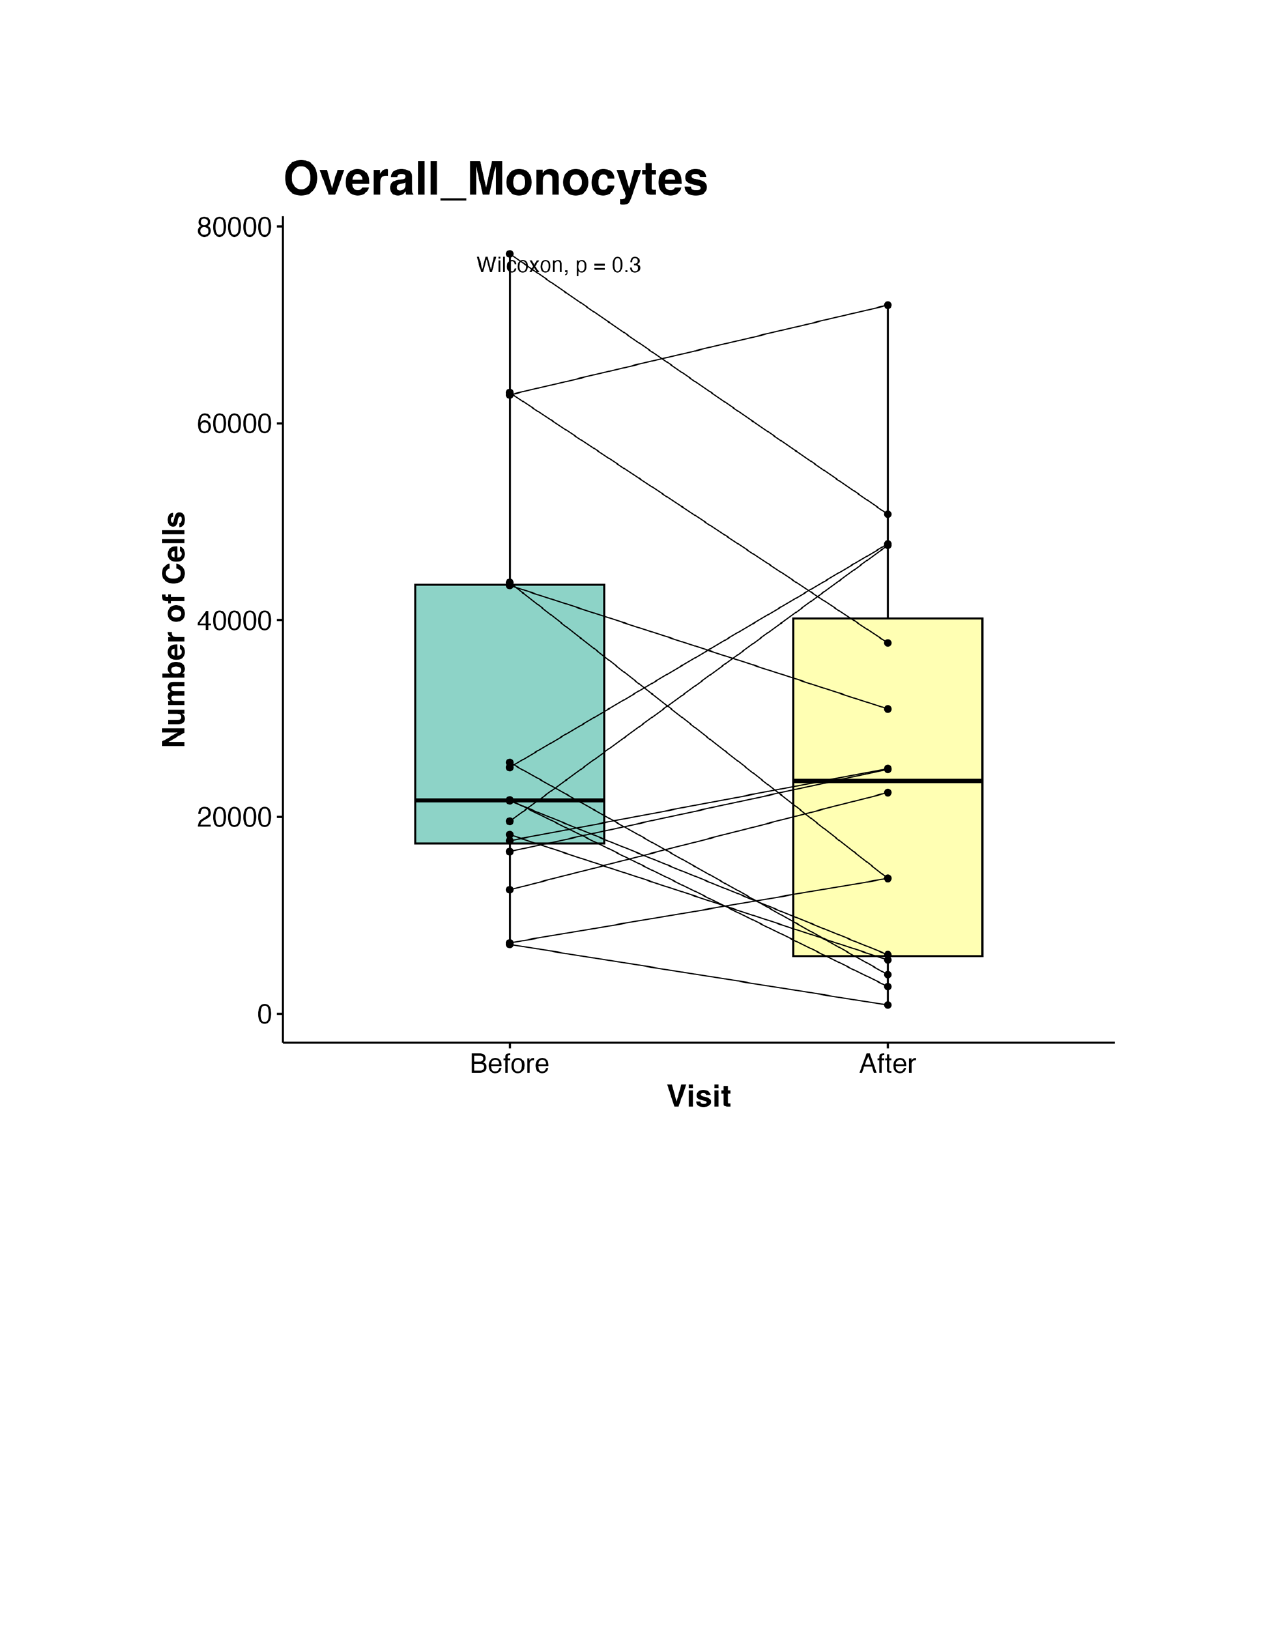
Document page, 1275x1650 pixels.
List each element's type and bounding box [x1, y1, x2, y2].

picture [150, 150, 1125, 1125]
